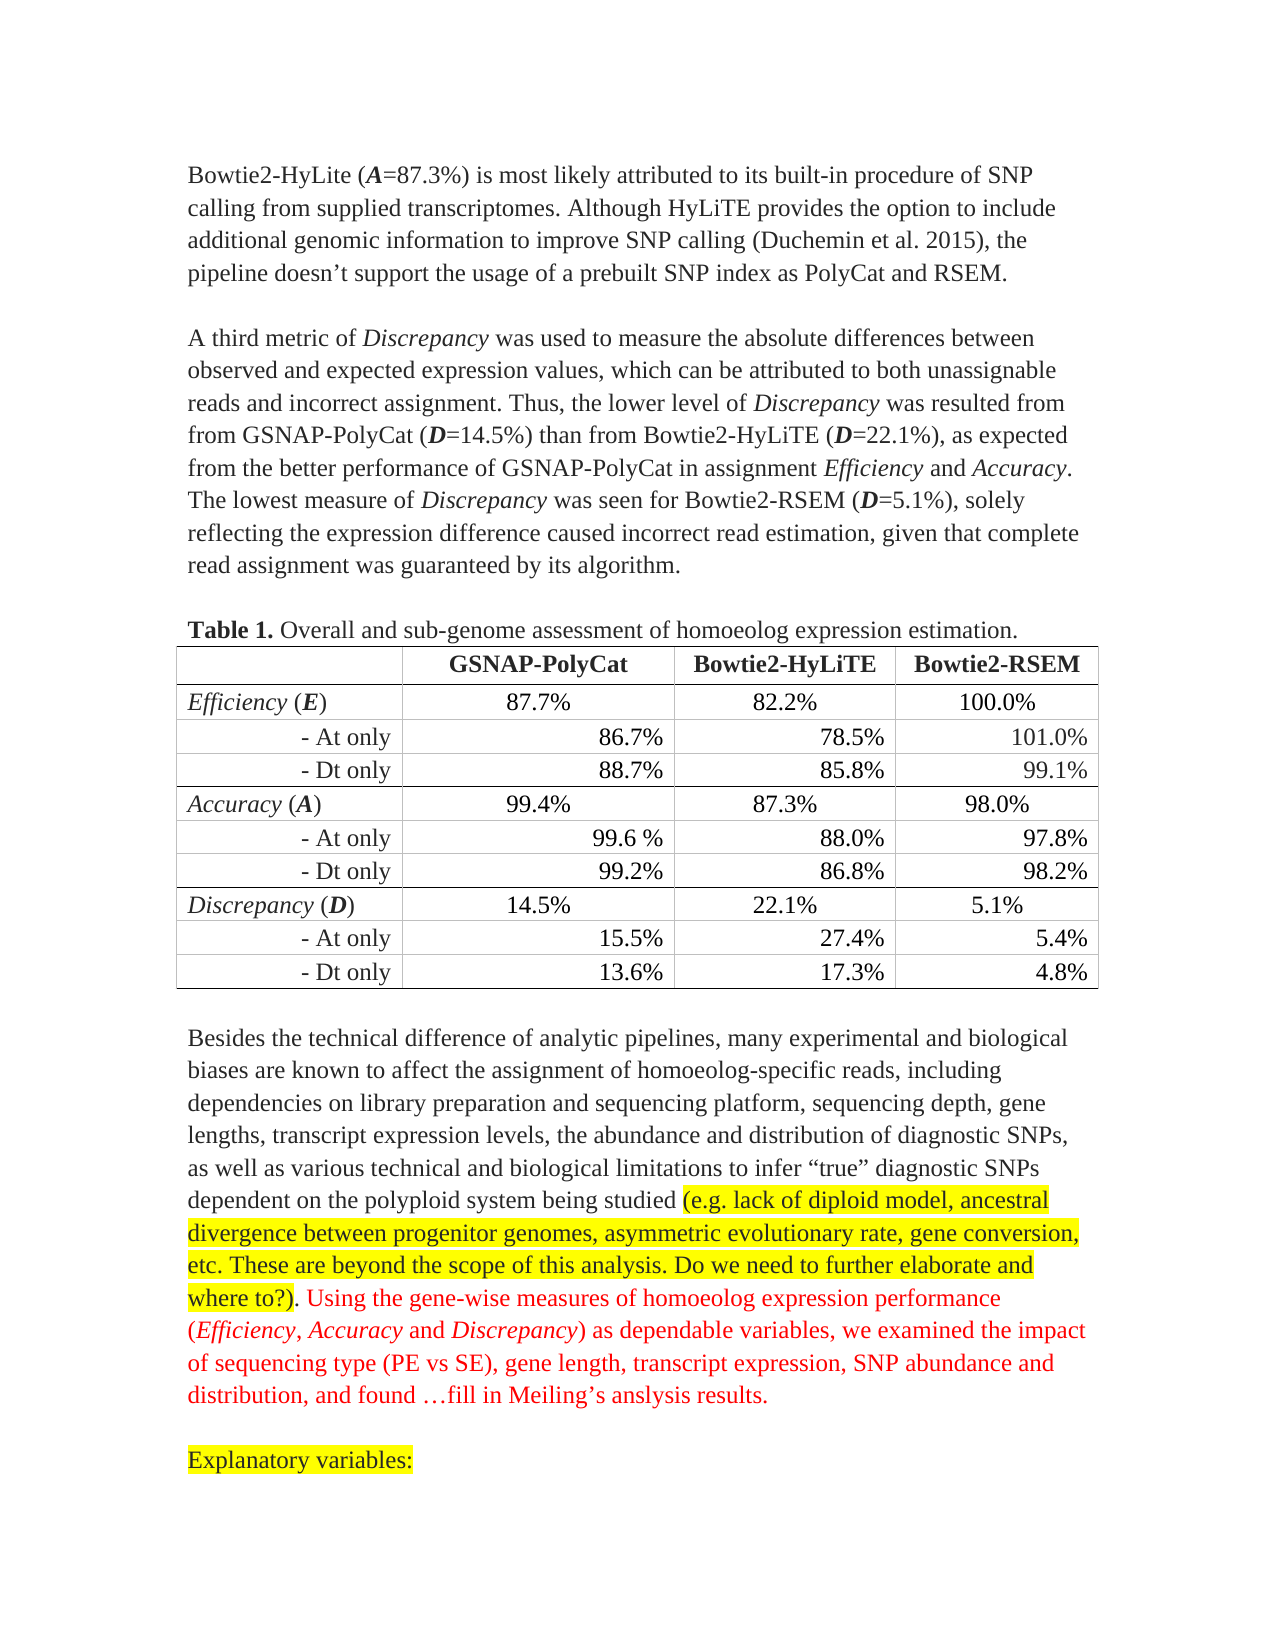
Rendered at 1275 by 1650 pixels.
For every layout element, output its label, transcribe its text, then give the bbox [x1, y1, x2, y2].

table_cell 78.5% [675, 720, 895, 753]
table_header Bowtie2-HyLiTE [675, 647, 895, 684]
table_cell 85.8% [675, 754, 895, 786]
table_cell 99.4% [403, 787, 674, 820]
table_cell 87.7% [403, 685, 674, 719]
table_cell Efficiency (E) [177, 685, 402, 719]
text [187, 159, 1087, 289]
table_cell 97.8% [896, 821, 1098, 853]
table_cell Accuracy (A) [177, 787, 402, 820]
table_cell 98.0% [896, 787, 1098, 820]
table_cell 99.6 % [403, 821, 674, 853]
table_cell 22.1% [675, 888, 895, 920]
table_cell - At only [177, 821, 402, 853]
table_cell - Dt only [177, 955, 402, 987]
table_cell 86.7% [403, 720, 674, 753]
table_cell 17.3% [675, 955, 895, 987]
table_cell - At only [177, 720, 402, 753]
table_cell 101.0% [896, 720, 1098, 753]
text A third metric of Discrepancy was used to measure the absolute differences between observed and expected expression values, which can be attributed to both unassignable reads and incorrect assignment. Thus, the lower level of Discrepancy was resulted from from GSNAP-PolyCat (D=14.5%) than from Bowtie2-HyLiTE (D=22.1%), as expected from the better performance of GSNAP-PolyCat in assignment Efficiency and Accuracy. The lowest measure of Discrepancy was seen for Bowtie2-RSEM (D=5.1%), solely reflecting the expression difference caused incorrect read estimation, given that complete read assignment was guaranteed by its algorithm. [187, 321, 1087, 581]
table_cell 4.8% [896, 955, 1098, 987]
table_cell 13.6% [403, 955, 674, 987]
table_cell - At only [177, 921, 402, 954]
table_cell - Dt only [177, 754, 402, 786]
table_cell 87.3% [675, 787, 895, 820]
table_cell - Dt only [177, 854, 402, 887]
table_cell 14.5% [403, 888, 674, 920]
table_cell 27.4% [675, 921, 895, 954]
table_cell 82.2% [675, 685, 895, 719]
table_cell 86.8% [675, 854, 895, 887]
table_cell 88.7% [403, 754, 674, 786]
table_cell 100.0% [896, 685, 1098, 719]
table_cell 88.0% [675, 821, 895, 853]
table_cell 98.2% [896, 854, 1098, 887]
table_header GSNAP-PolyCat [403, 647, 674, 684]
table_header [177, 647, 402, 684]
table_cell Discrepancy (D) [177, 888, 402, 920]
text Explanatory variables: [187, 1443, 1087, 1476]
text Besides the technical difference of analytic pipelines, many experimental and biological biases are known to affect the assignment of homoeolog-specific reads, including dependencies on library preparation and sequencing platform, sequencing depth, gene lengths, transcript expression levels, the abundance and distribution of diagnostic SNPs, as well as various technical and biological limitations to infer “true” diagnostic SNPs dependent on the polyploid system being studied (e.g. lack of diploid model, ancestral divergence between progenitor genomes, asymmetric evolutionary rate, gene conversion, etc. These are beyond the scope of this analysis. Do we need to further elaborate and where to?). Using the gene-wise measures of homoeolog expression performance (Efficiency, Accuracy and Discrepancy) as dependable variables, we examined the impact of sequencing type (PE vs SE), gene length, transcript expression, SNP abundance and distribution, and found …fill in Meiling’s anslysis results. [187, 1021, 1087, 1411]
table_cell 15.5% [403, 921, 674, 954]
table_cell 5.1% [896, 888, 1098, 920]
table_header Bowtie2-RSEM [896, 647, 1098, 684]
text Table 1. Overall and sub-genome assessment of homoeolog expression estimation. [187, 614, 1087, 646]
table_cell 5.4% [896, 921, 1098, 954]
table_cell 99.2% [403, 854, 674, 887]
table_cell 99.1% [896, 754, 1098, 786]
